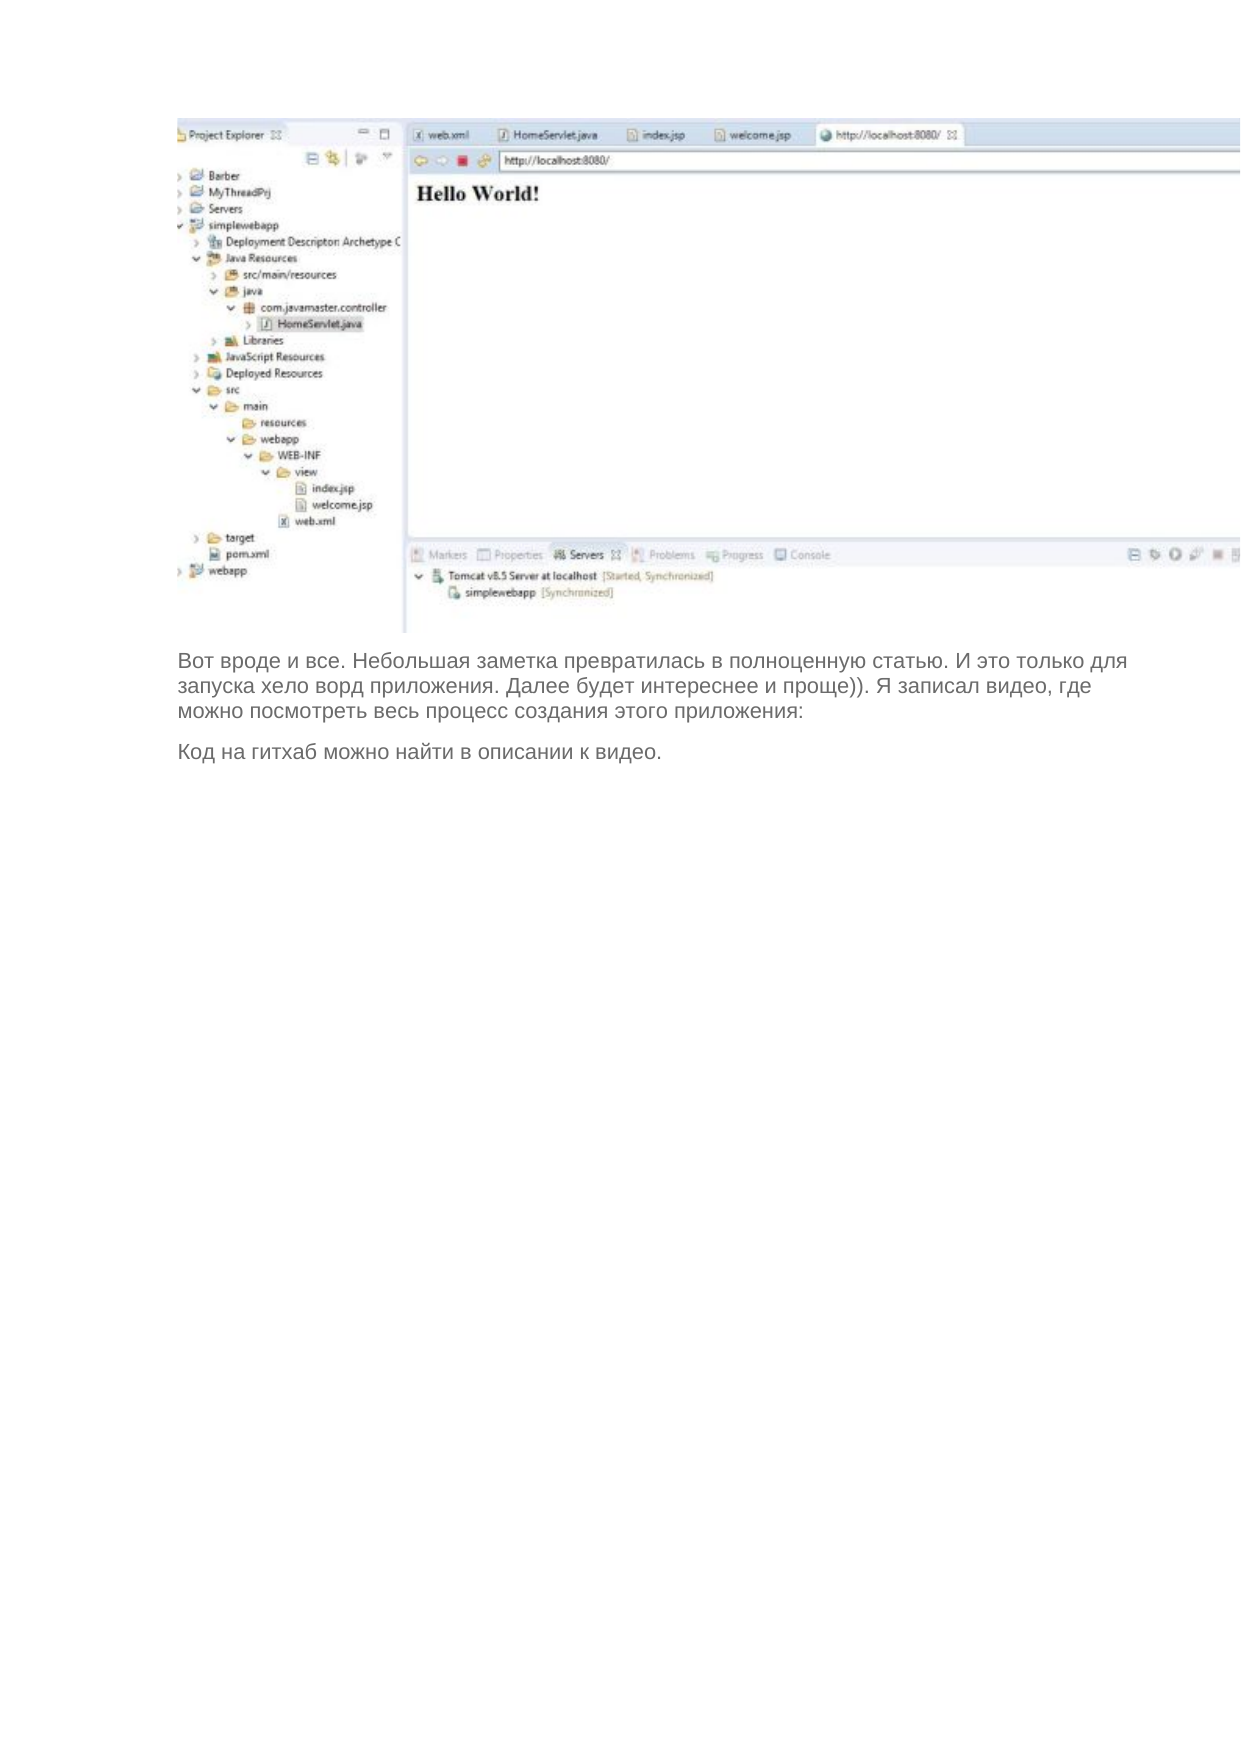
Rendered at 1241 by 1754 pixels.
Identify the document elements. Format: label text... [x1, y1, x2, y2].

text Вот вроде и все. Небольшая заметка превратилась в полноценную статью. И это только для запуска хело ворд приложения. Далее будет интереснее и проще)). Я записал видео, где можно посмотреть весь процесс создания этого приложения: [177, 648, 1152, 723]
picture [177, 118, 1241, 633]
text Код на гитхаб можно найти в описании к видео. [177, 739, 1152, 764]
